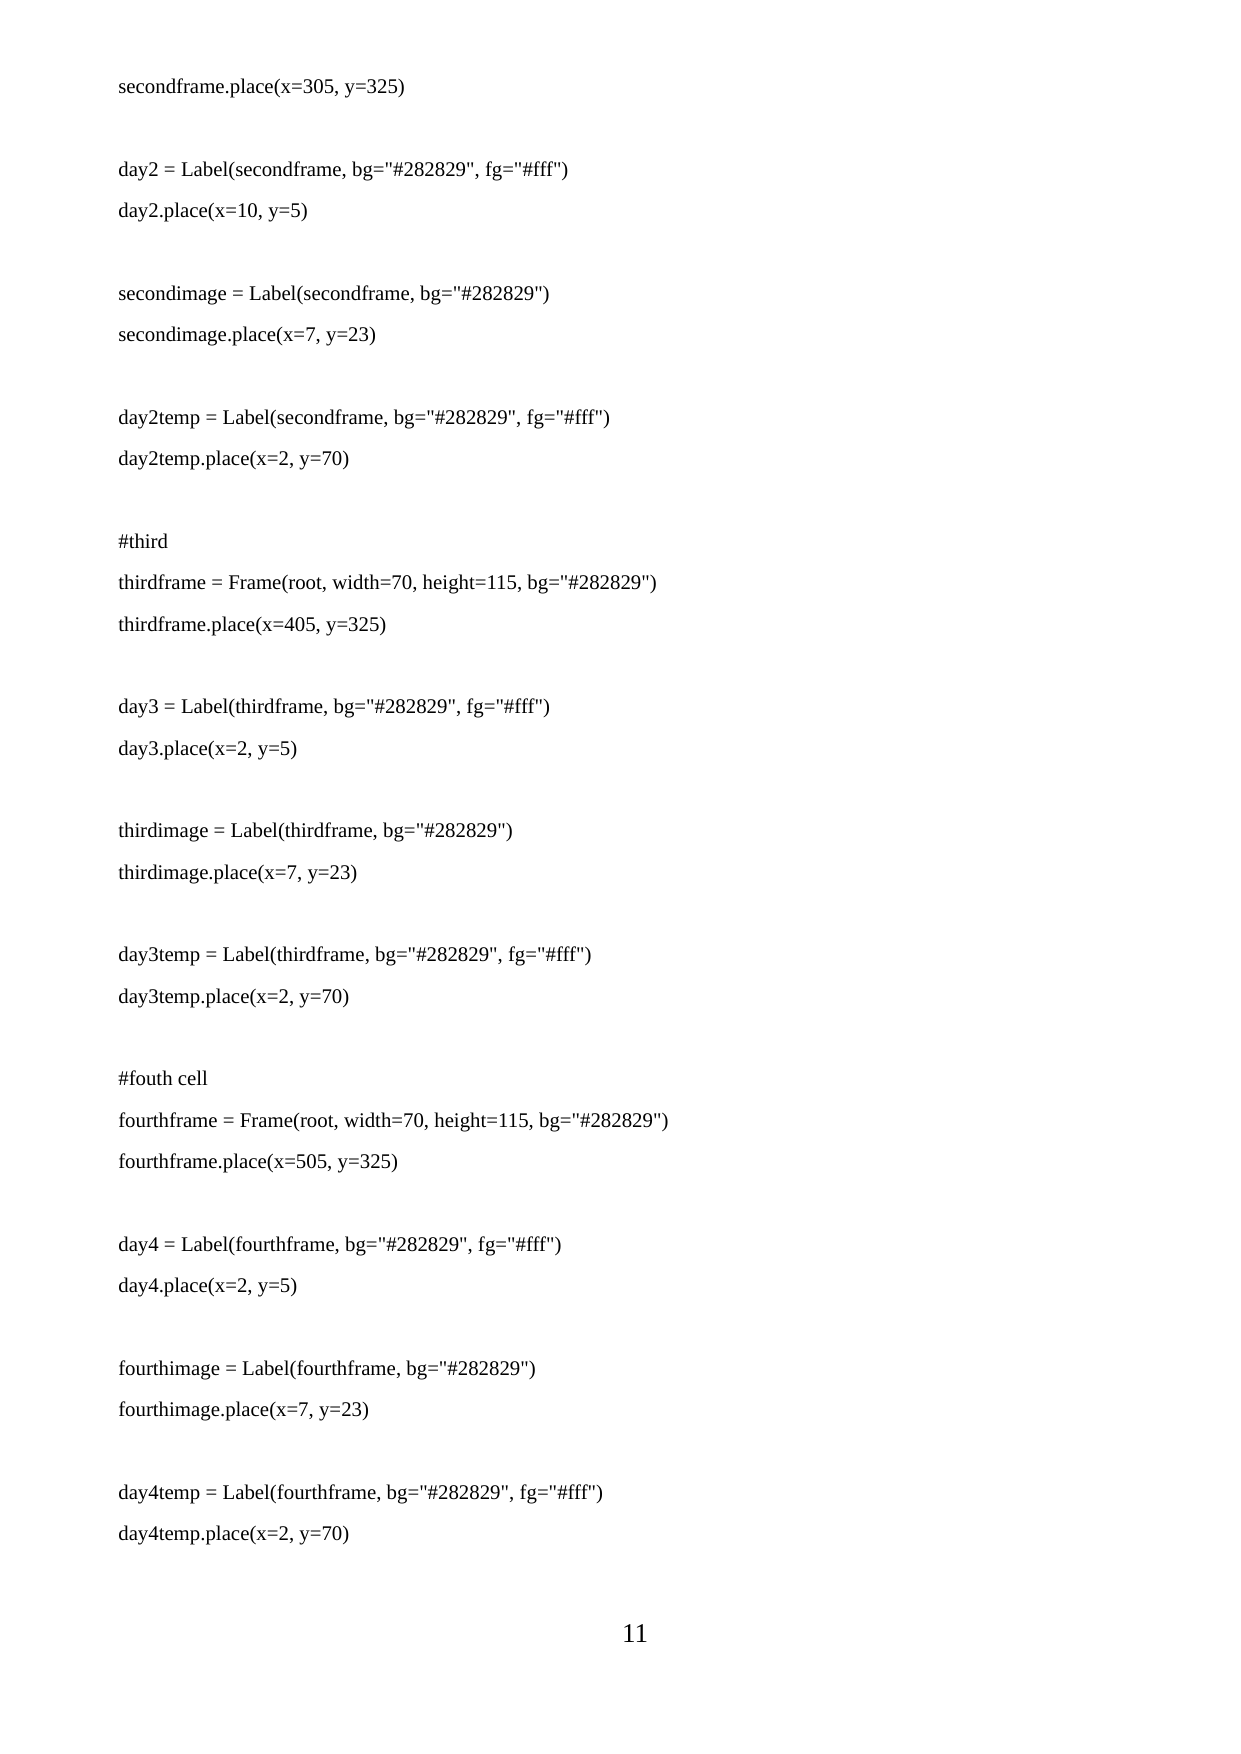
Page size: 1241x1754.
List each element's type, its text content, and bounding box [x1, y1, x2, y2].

text #fouth cell [118, 1066, 1152, 1090]
text day2temp.place(x=2, y=70) [118, 446, 1152, 470]
text thirdimage.place(x=7, y=23) [118, 859, 1152, 884]
text secondimage = Label(secondframe, bg="#282829") [118, 281, 1152, 305]
text secondframe.place(x=305, y=325) [118, 74, 1152, 98]
text #third [118, 529, 1152, 553]
text thirdframe = Frame(root, width=70, height=115, bg="#282829") [118, 570, 1152, 594]
text thirdimage = Label(thirdframe, bg="#282829") [118, 818, 1152, 842]
text day2.place(x=10, y=5) [118, 198, 1152, 222]
text day4 = Label(fourthframe, bg="#282829", fg="#fff") [118, 1232, 1152, 1256]
text fourthimage = Label(fourthframe, bg="#282829") [118, 1356, 1152, 1380]
text day3temp.place(x=2, y=70) [118, 984, 1152, 1008]
text fourthframe = Frame(root, width=70, height=115, bg="#282829") [118, 1108, 1152, 1132]
text day4.place(x=2, y=5) [118, 1273, 1152, 1297]
text fourthframe.place(x=505, y=325) [118, 1149, 1152, 1173]
text fourthimage.place(x=7, y=23) [118, 1397, 1152, 1421]
text day3 = Label(thirdframe, bg="#282829", fg="#fff") [118, 694, 1152, 718]
text day3temp = Label(thirdframe, bg="#282829", fg="#fff") [118, 942, 1152, 966]
text day4temp = Label(fourthframe, bg="#282829", fg="#fff") [118, 1480, 1152, 1504]
text thirdframe.place(x=405, y=325) [118, 611, 1152, 636]
text day4temp.place(x=2, y=70) [118, 1521, 1152, 1545]
text day2temp = Label(secondframe, bg="#282829", fg="#fff") [118, 405, 1152, 429]
text day2 = Label(secondframe, bg="#282829", fg="#fff") [118, 157, 1152, 181]
text secondimage.place(x=7, y=23) [118, 322, 1152, 346]
text day3.place(x=2, y=5) [118, 736, 1152, 759]
